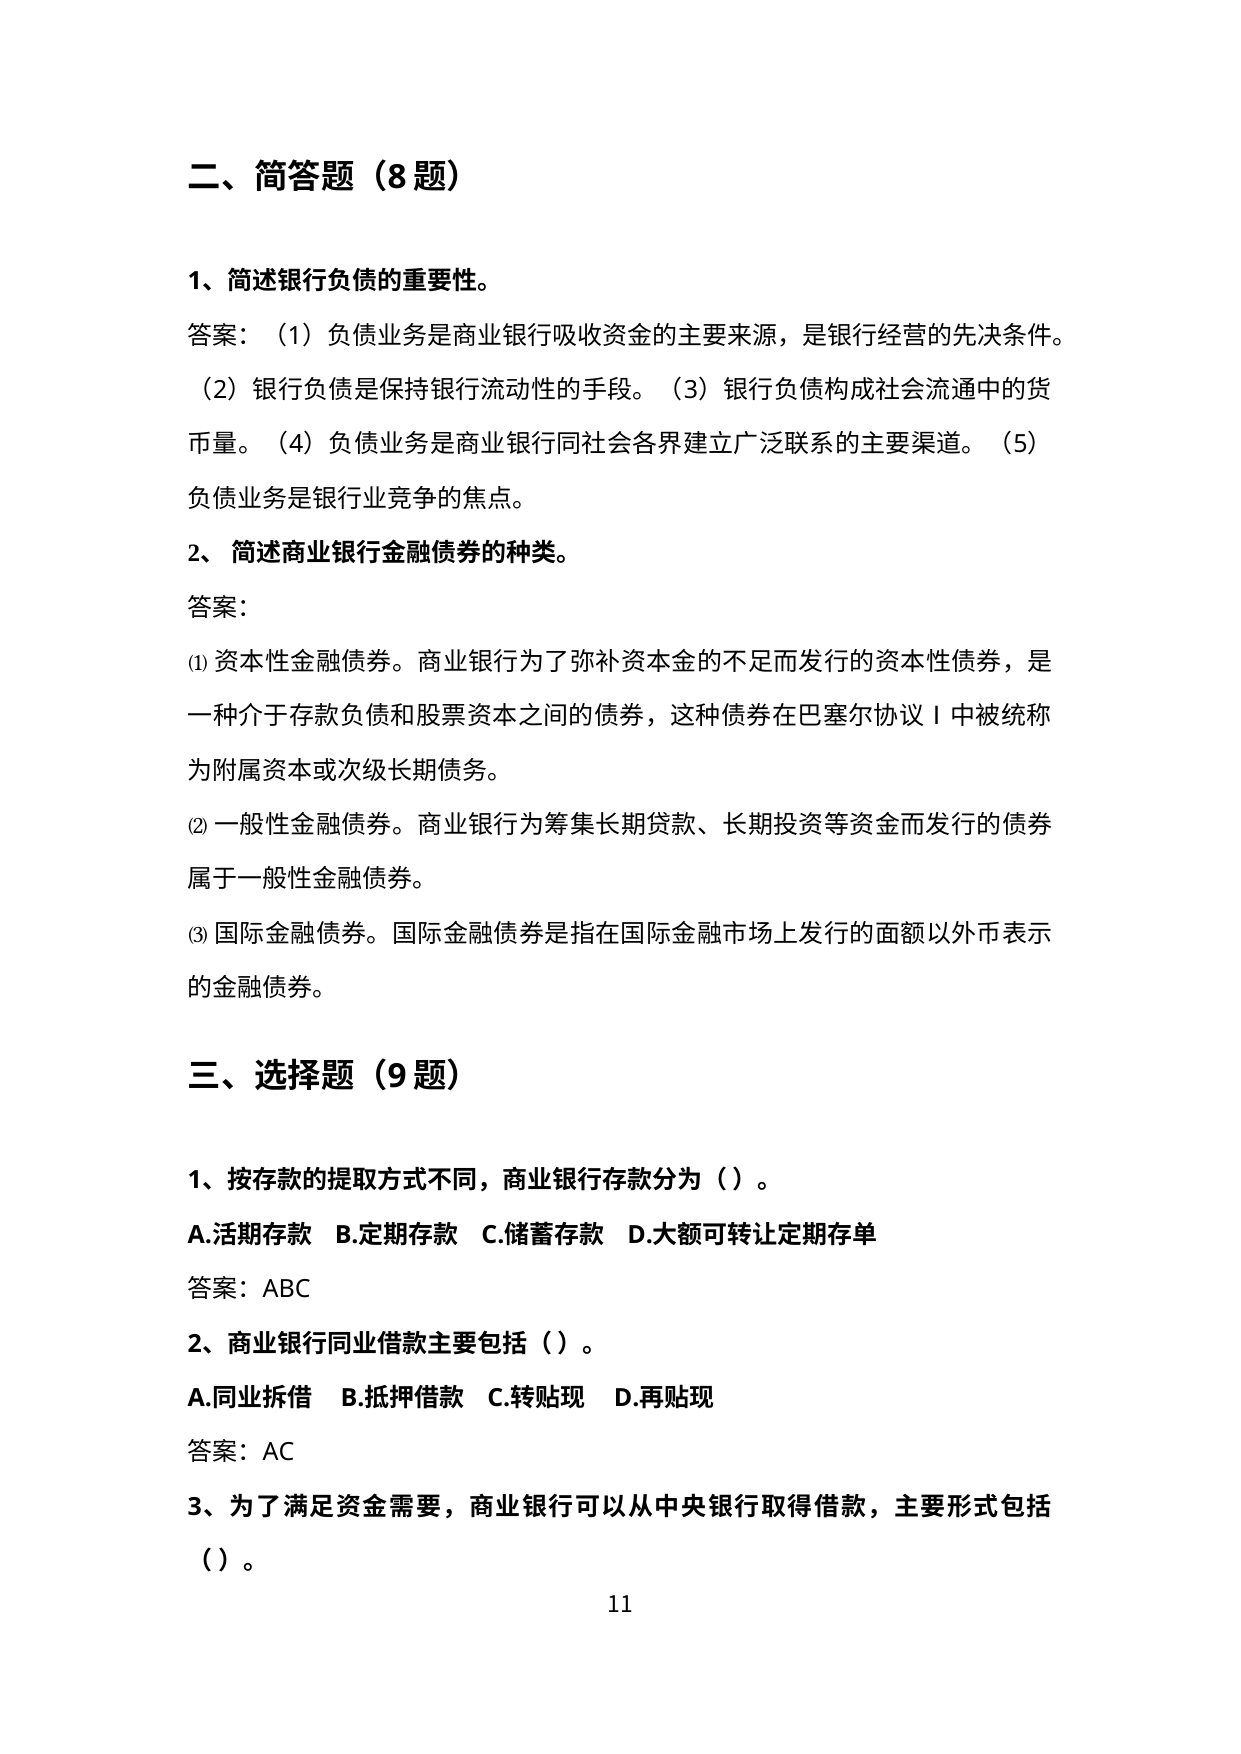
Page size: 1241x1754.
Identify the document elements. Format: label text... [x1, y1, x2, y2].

text ⑴资本性金融债券。商业银行为了弥补资本金的不足而发行的资本性债券，是一种介于存款负债和股票资本之间的债券，这种债券在巴塞尔协议Ⅰ中被统称为附属资本或次级长期债务。 [187, 641, 1053, 786]
text 3、为了满足资金需要，商业银行可以从中央银行取得借款，主要形式包括（ ）。 [187, 1486, 1053, 1577]
text A.同业拆借 B.抵押借款 C.转贴现 D.再贴现 [187, 1377, 1053, 1414]
text A.活期存款 B.定期存款 C.储蓄存款 D.大额可转让定期存单 [187, 1214, 1053, 1251]
text 简述商业银行金融债券的种类。 [187, 533, 1053, 569]
text 答案：（1）负债业务是商业银行吸收资金的主要来源，是银行经营的先决条件。（2）银行负债是保持银行流动性的手段。（3）银行负债构成社会流通中的货币量。（4）负债业务是商业银行同社会各界建立广泛联系的主要渠道。（5）负债业务是银行业竞争的焦点。 [187, 315, 1053, 514]
text 答案：ABC [187, 1269, 1053, 1305]
text ⑵一般性金融债券。商业银行为筹集长期贷款、长期投资等资金而发行的债券属于一般性金融债券。 [187, 804, 1053, 895]
subtitle 三、选择题（9题） [187, 1049, 1053, 1098]
text 1、按存款的提取方式不同，商业银行存款分为（ ）。 [187, 1160, 1053, 1196]
text ⑶国际金融债券。国际金融债券是指在国际金融市场上发行的面额以外币表示的金融债券。 [187, 913, 1053, 1004]
text 答案： [187, 587, 1053, 623]
text 2、商业银行同业借款主要包括（ ）。 [187, 1323, 1053, 1359]
text 答案：AC [187, 1432, 1053, 1468]
list 1、简述银行负债的重要性。 [187, 261, 1053, 297]
subtitle 二、简答题（8题） [187, 150, 1053, 198]
